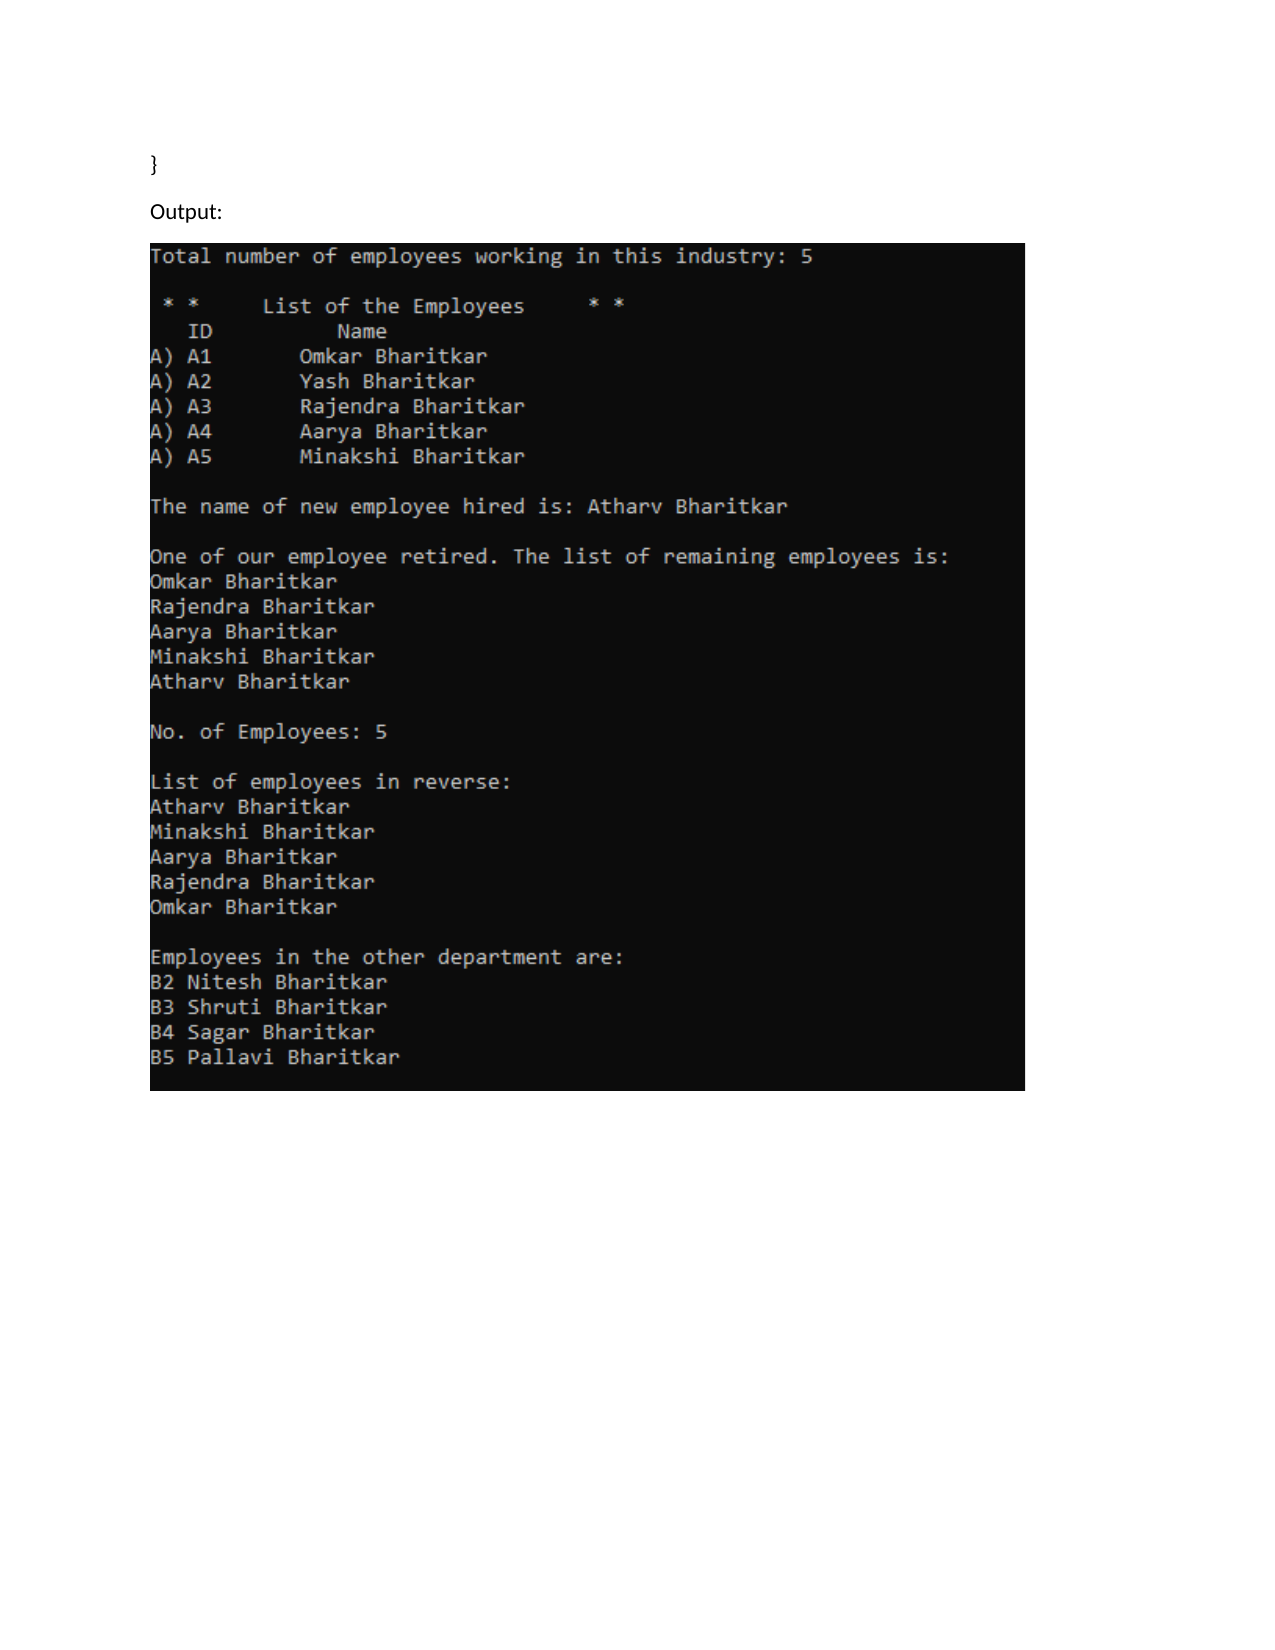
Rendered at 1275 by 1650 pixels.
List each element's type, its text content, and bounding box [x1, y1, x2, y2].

picture [150, 243, 1025, 1091]
text Output: [150, 197, 1125, 225]
text } [150, 150, 1125, 178]
